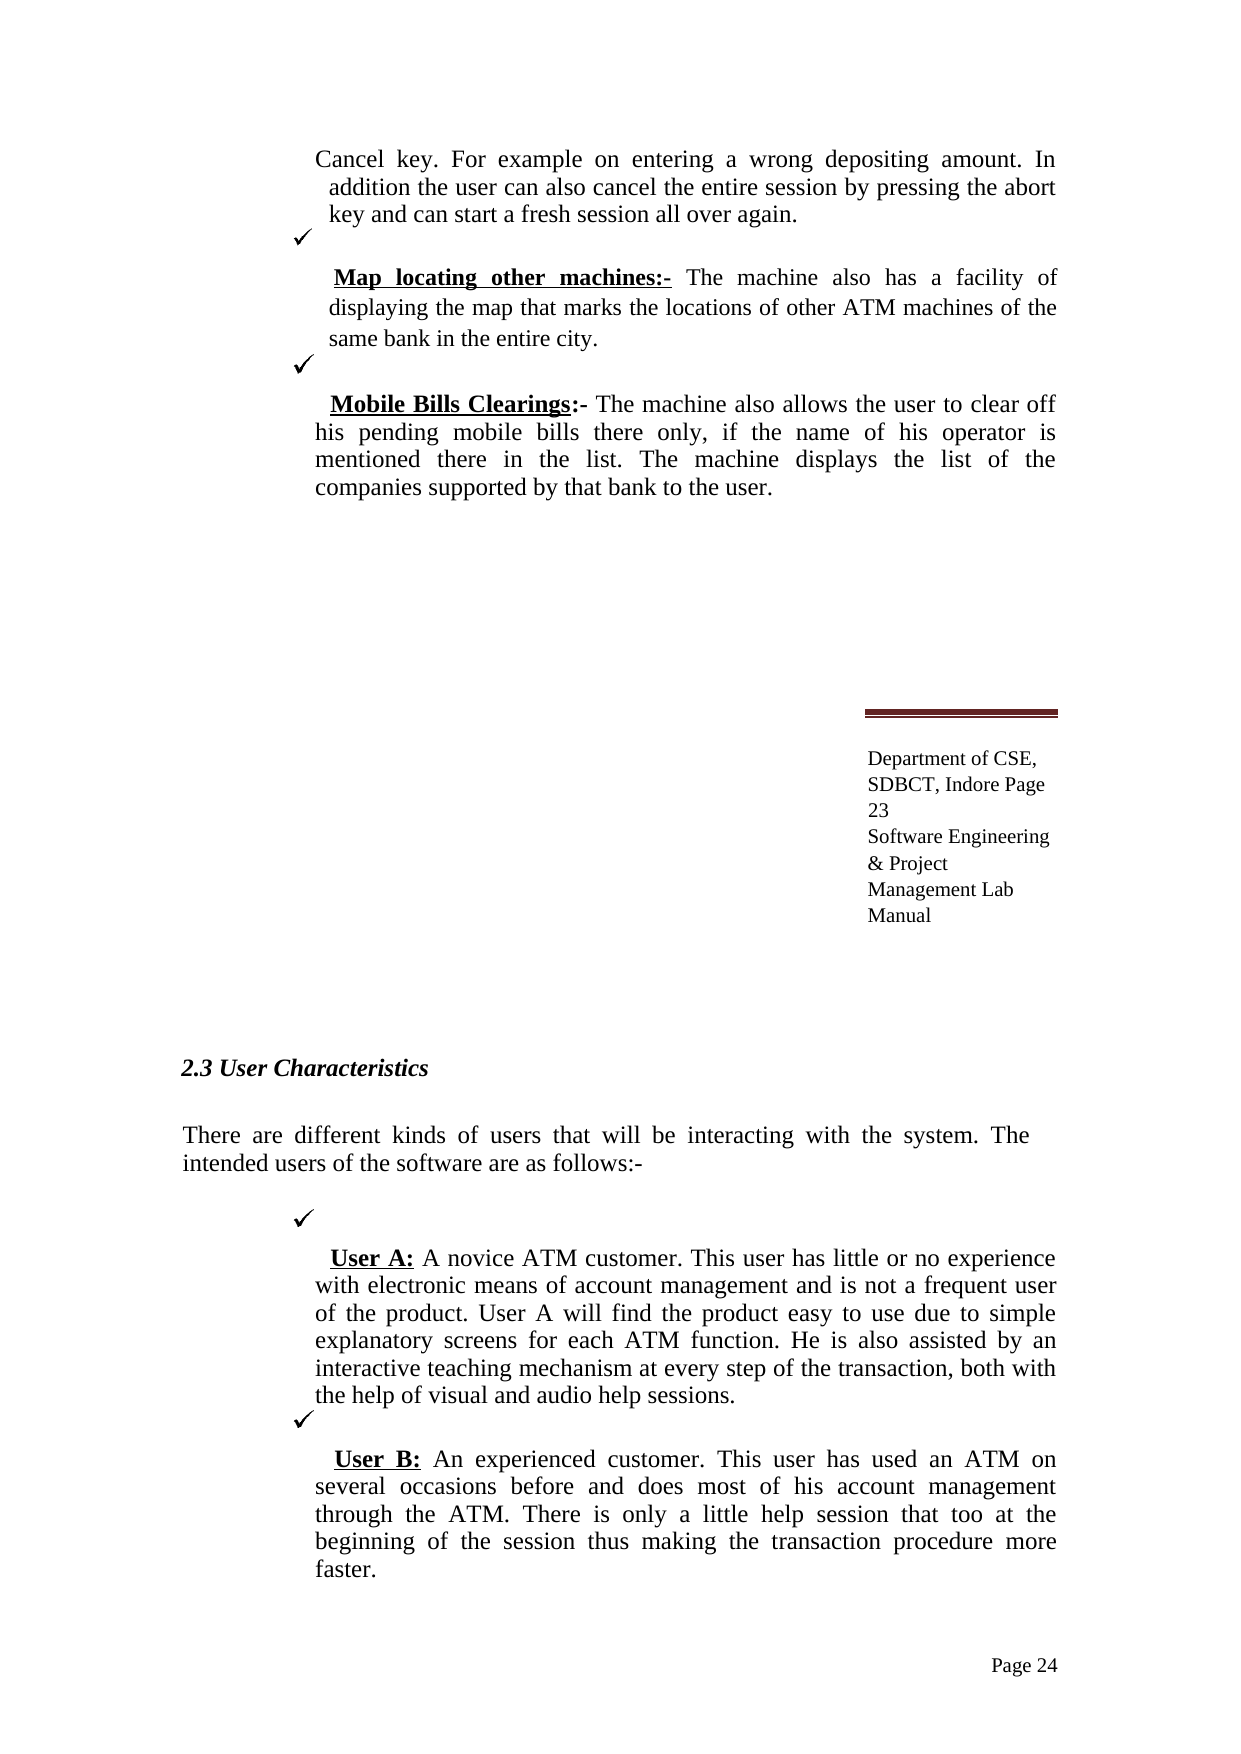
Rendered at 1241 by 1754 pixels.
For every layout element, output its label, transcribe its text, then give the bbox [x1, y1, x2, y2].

text Map locating other machines:- The machine also has a facility of displaying the map that marks the locations of other ATM machines of the same bank in the entire city. [313, 263, 1058, 351]
picture [293, 1409, 315, 1429]
text Manual [867, 903, 1071, 927]
text User A: A novice ATM customer. This user has little or no experience with electronic means of account management and is not a frequent user of the product. User A will find the product easy to use due to simple explanatory screens for each ATM function. He is also assisted by an interactive teaching mechanism at every step of the transaction, both with the help of visual and audio help sessions. [315, 1244, 1057, 1409]
text 23 [686, 798, 1071, 822]
text Software Engineering [867, 824, 1071, 848]
text Mobile Bills Clearings:- The machine also allows the user to clear off his pending mobile bills there only, if the name of his operator is mentioned there in the list. The machine displays the list of the companies supported by that bank to the user. [315, 391, 1057, 500]
subtitle 2.3 User Characteristics [181, 1053, 1071, 1082]
picture [293, 1208, 315, 1228]
picture [293, 228, 312, 246]
text & Project [867, 850, 1071, 874]
text User B: An experienced customer. This user has used an ATM on several occasions before and does most of his account management through the ATM. There is only a little help session that too at the beginning of the session thus making the transaction procedure more faster. [315, 1446, 1057, 1582]
text Management Lab [867, 877, 1071, 901]
picture [293, 354, 315, 374]
text There are different kinds of users that will be interacting with the system. The intended users of the software are as follows:- [182, 1122, 1031, 1177]
text Department of CSE, [867, 746, 1071, 770]
text SDBCT, Indore Page [867, 772, 1071, 796]
text Cancel key. For example on entering a wrong depositing amount. In addition the user can also cancel the entire session by pressing the abort key and can start a fresh session all over again. [315, 146, 1057, 228]
